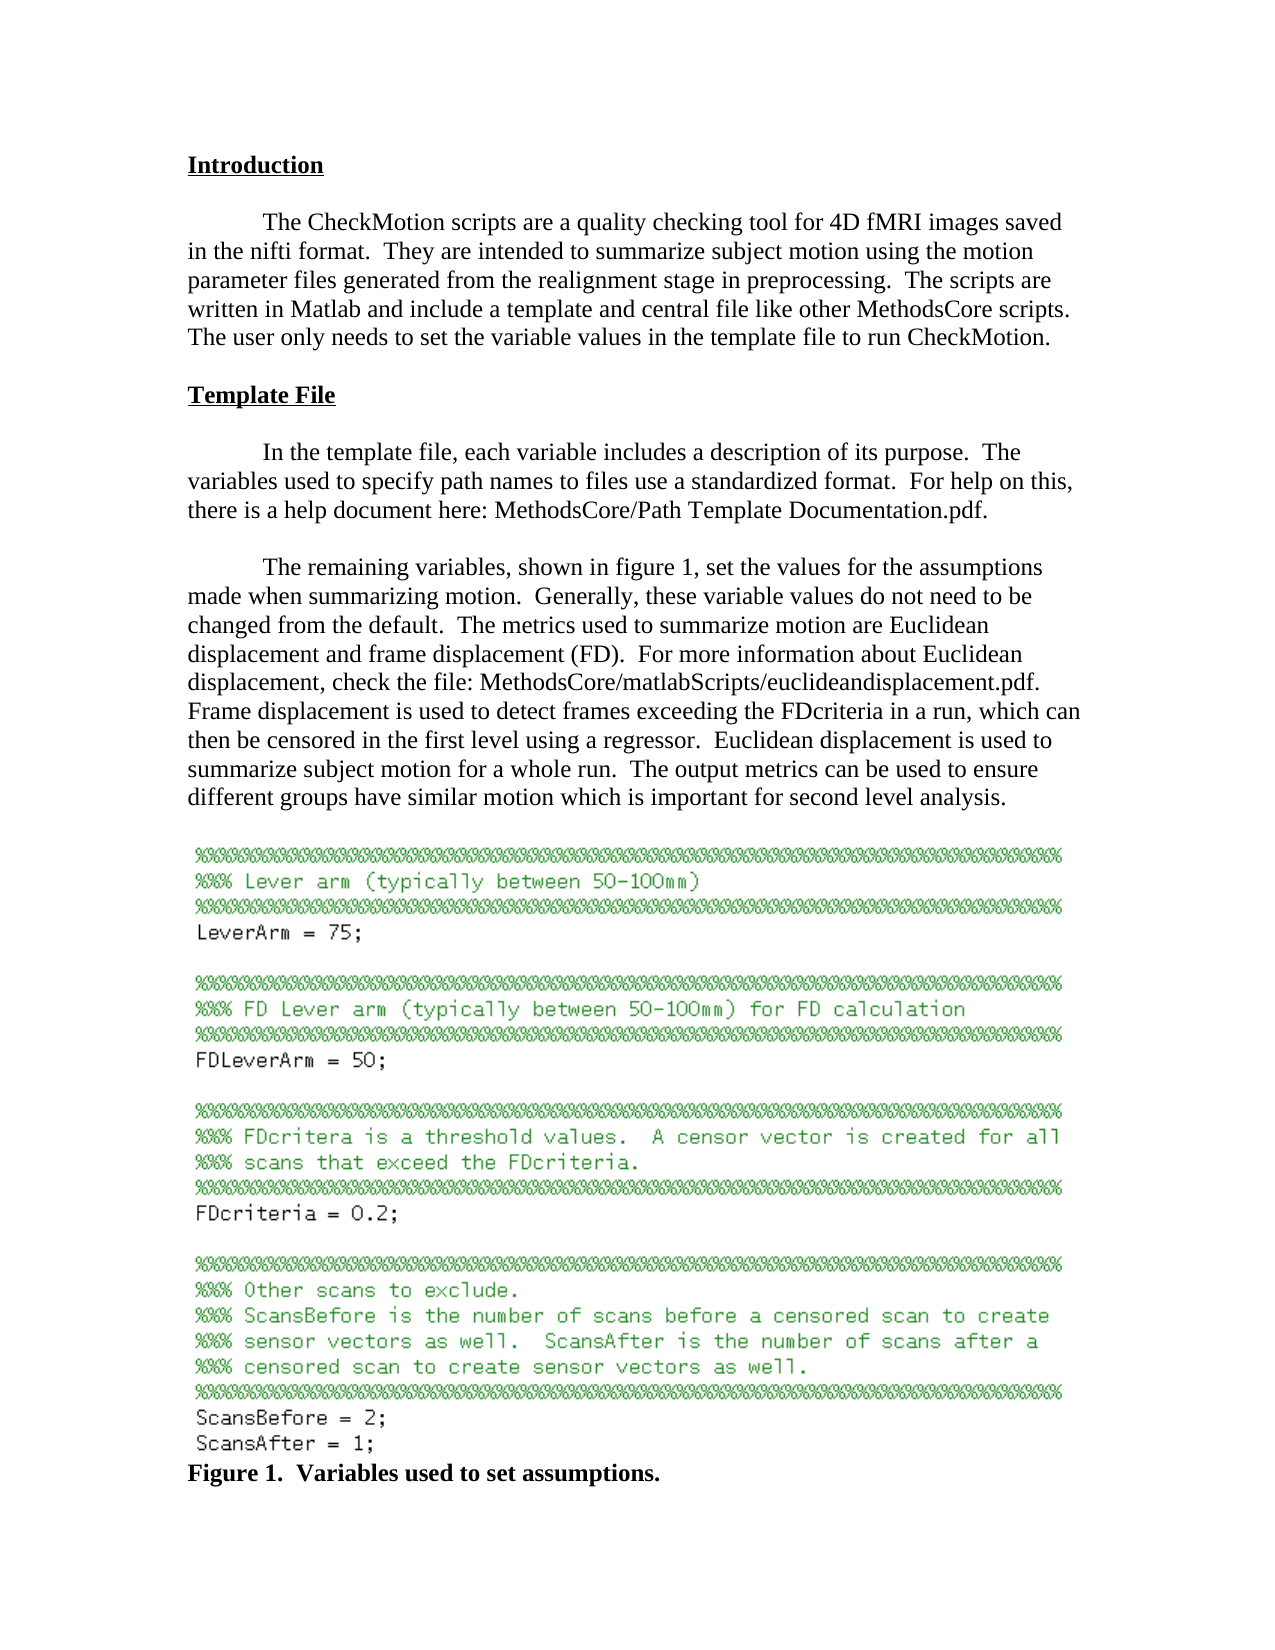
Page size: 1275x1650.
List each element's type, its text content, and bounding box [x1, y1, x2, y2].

text Figure 1. Variables used to set assumptions. [187, 1458, 1087, 1487]
text Introduction [187, 150, 1087, 179]
picture [187, 840, 1064, 1458]
text Template File [187, 380, 1087, 409]
text In the template file, each variable includes a description of its purpose. The variables used to specify path names to files use a standardized format. For help on this, there is a help document here: MethodsCore/Path Template Documentation.pdf. [187, 437, 1087, 524]
text The remaining variables, shown in figure 1, set the values for the assumptions made when summarizing motion. Generally, these variable values do not need to be changed from the default. The metrics used to summarize motion are Euclidean displacement and frame displacement (FD). For more information about Euclidean displacement, check the file: MethodsCore/matlabScripts/euclideandisplacement.pdf. Frame displacement is used to detect frames exceeding the FDcriteria in a run, which can then be censored in the first level using a regressor. Euclidean displacement is used to summarize subject motion for a whole run. The output metrics can be used to ensure different groups have similar motion which is important for second level analysis. [187, 552, 1087, 811]
text The CheckMotion scripts are a quality checking tool for 4D fMRI images saved in the nifti format. They are intended to summarize subject motion using the motion parameter files generated from the realignment stage in preprocessing. The scripts are written in Matlab and include a template and central file like other MethodsCore scripts. The user only needs to set the variable values in the template file to run CheckMotion. [187, 207, 1087, 351]
